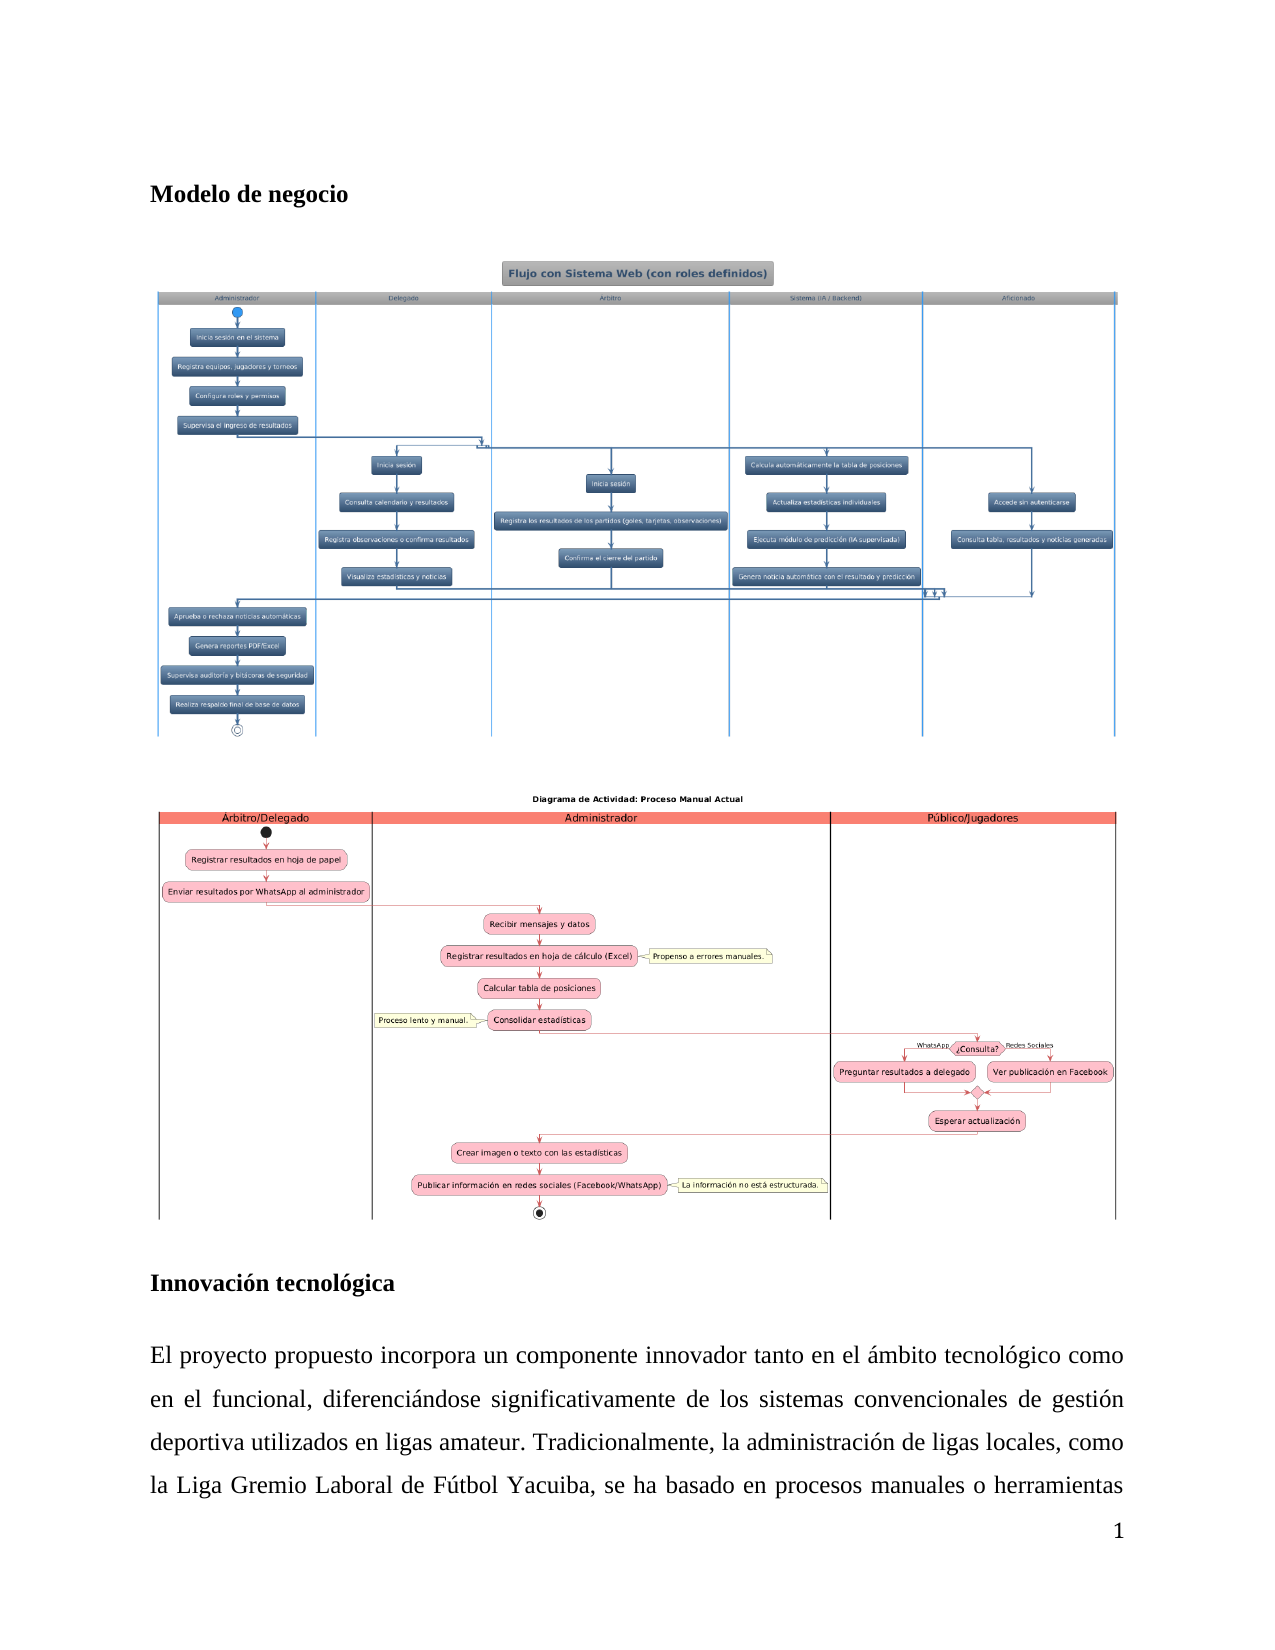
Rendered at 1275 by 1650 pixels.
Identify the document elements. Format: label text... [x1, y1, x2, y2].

picture [150, 251, 1125, 741]
picture [150, 783, 1125, 1225]
text Modelo de negocio [150, 179, 1125, 208]
text Innovación tecnológica [150, 1268, 1125, 1297]
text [150, 1341, 1125, 1499]
